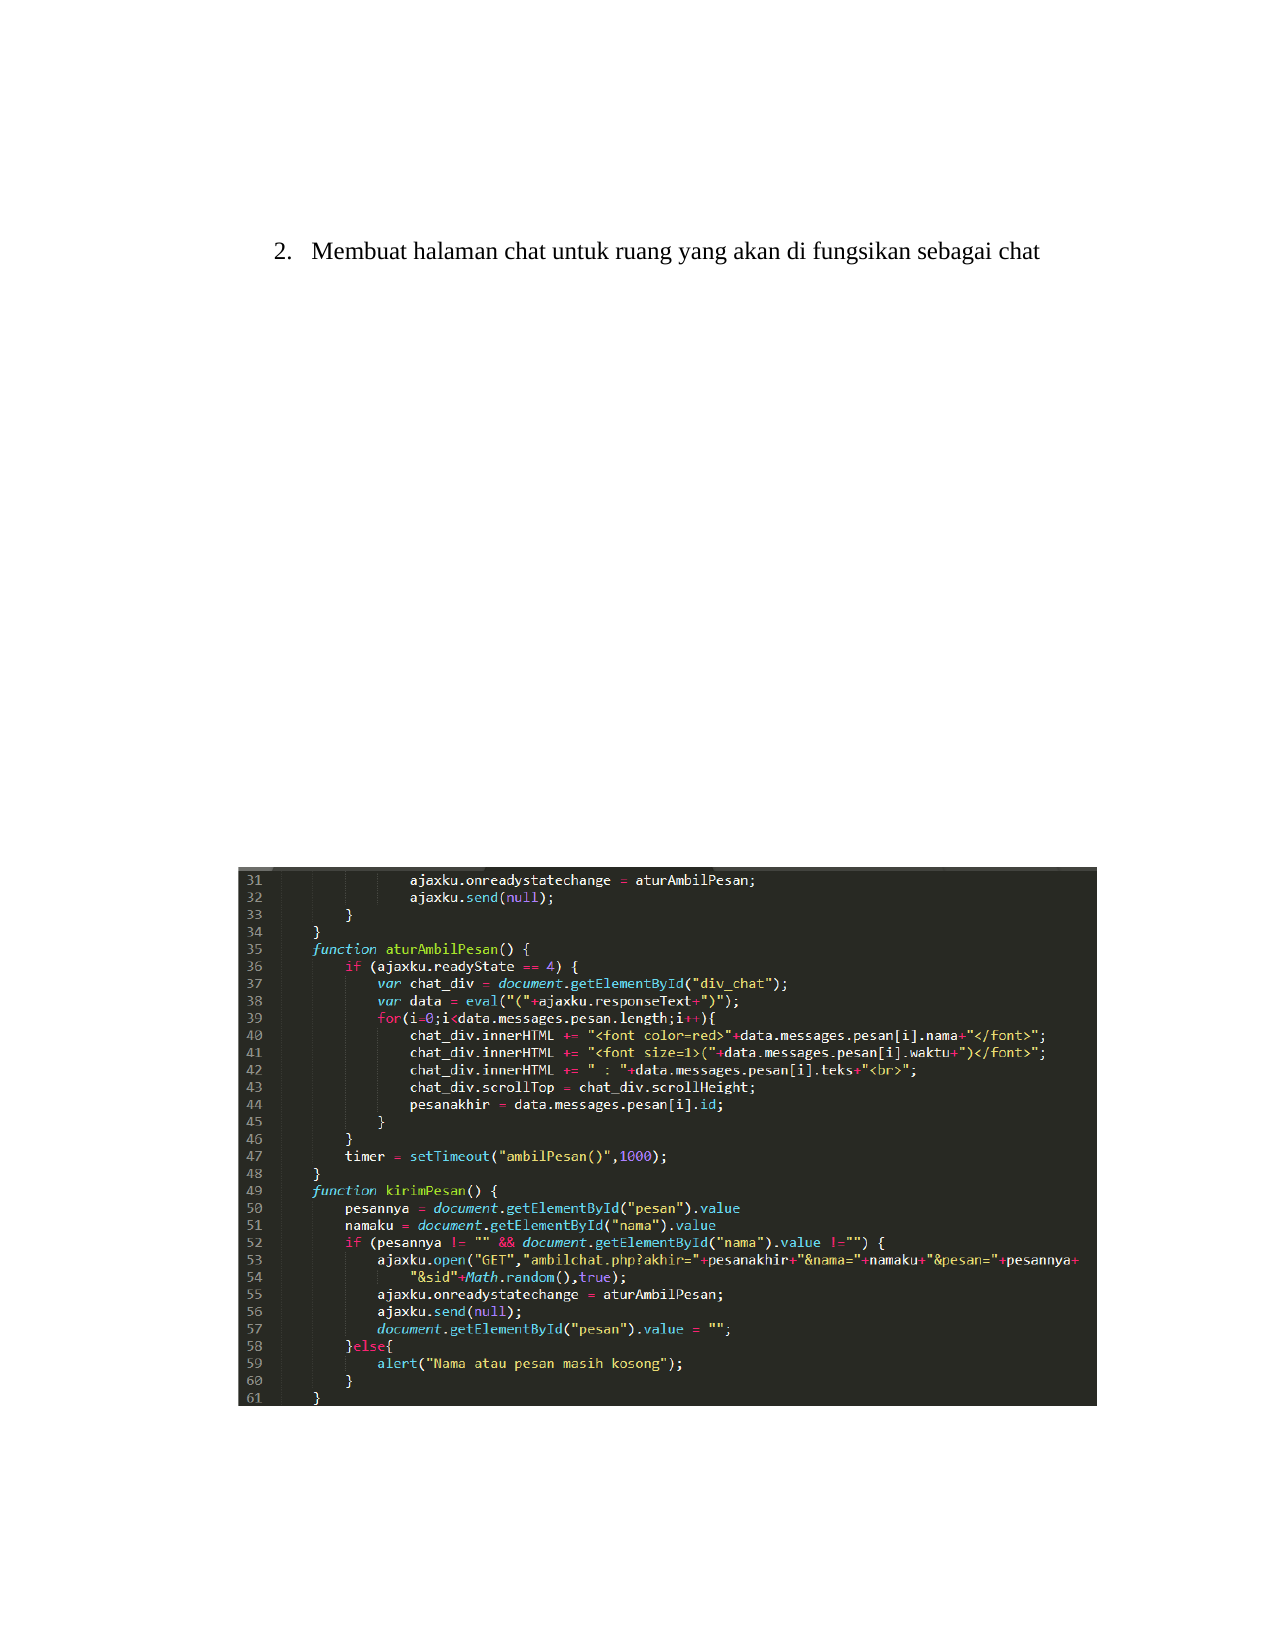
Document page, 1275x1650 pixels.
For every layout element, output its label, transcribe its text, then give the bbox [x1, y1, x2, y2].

picture [237, 867, 1096, 1404]
list Membuat halaman chat untuk ruang yang akan di fungsikan sebagai chat [274, 236, 1098, 265]
